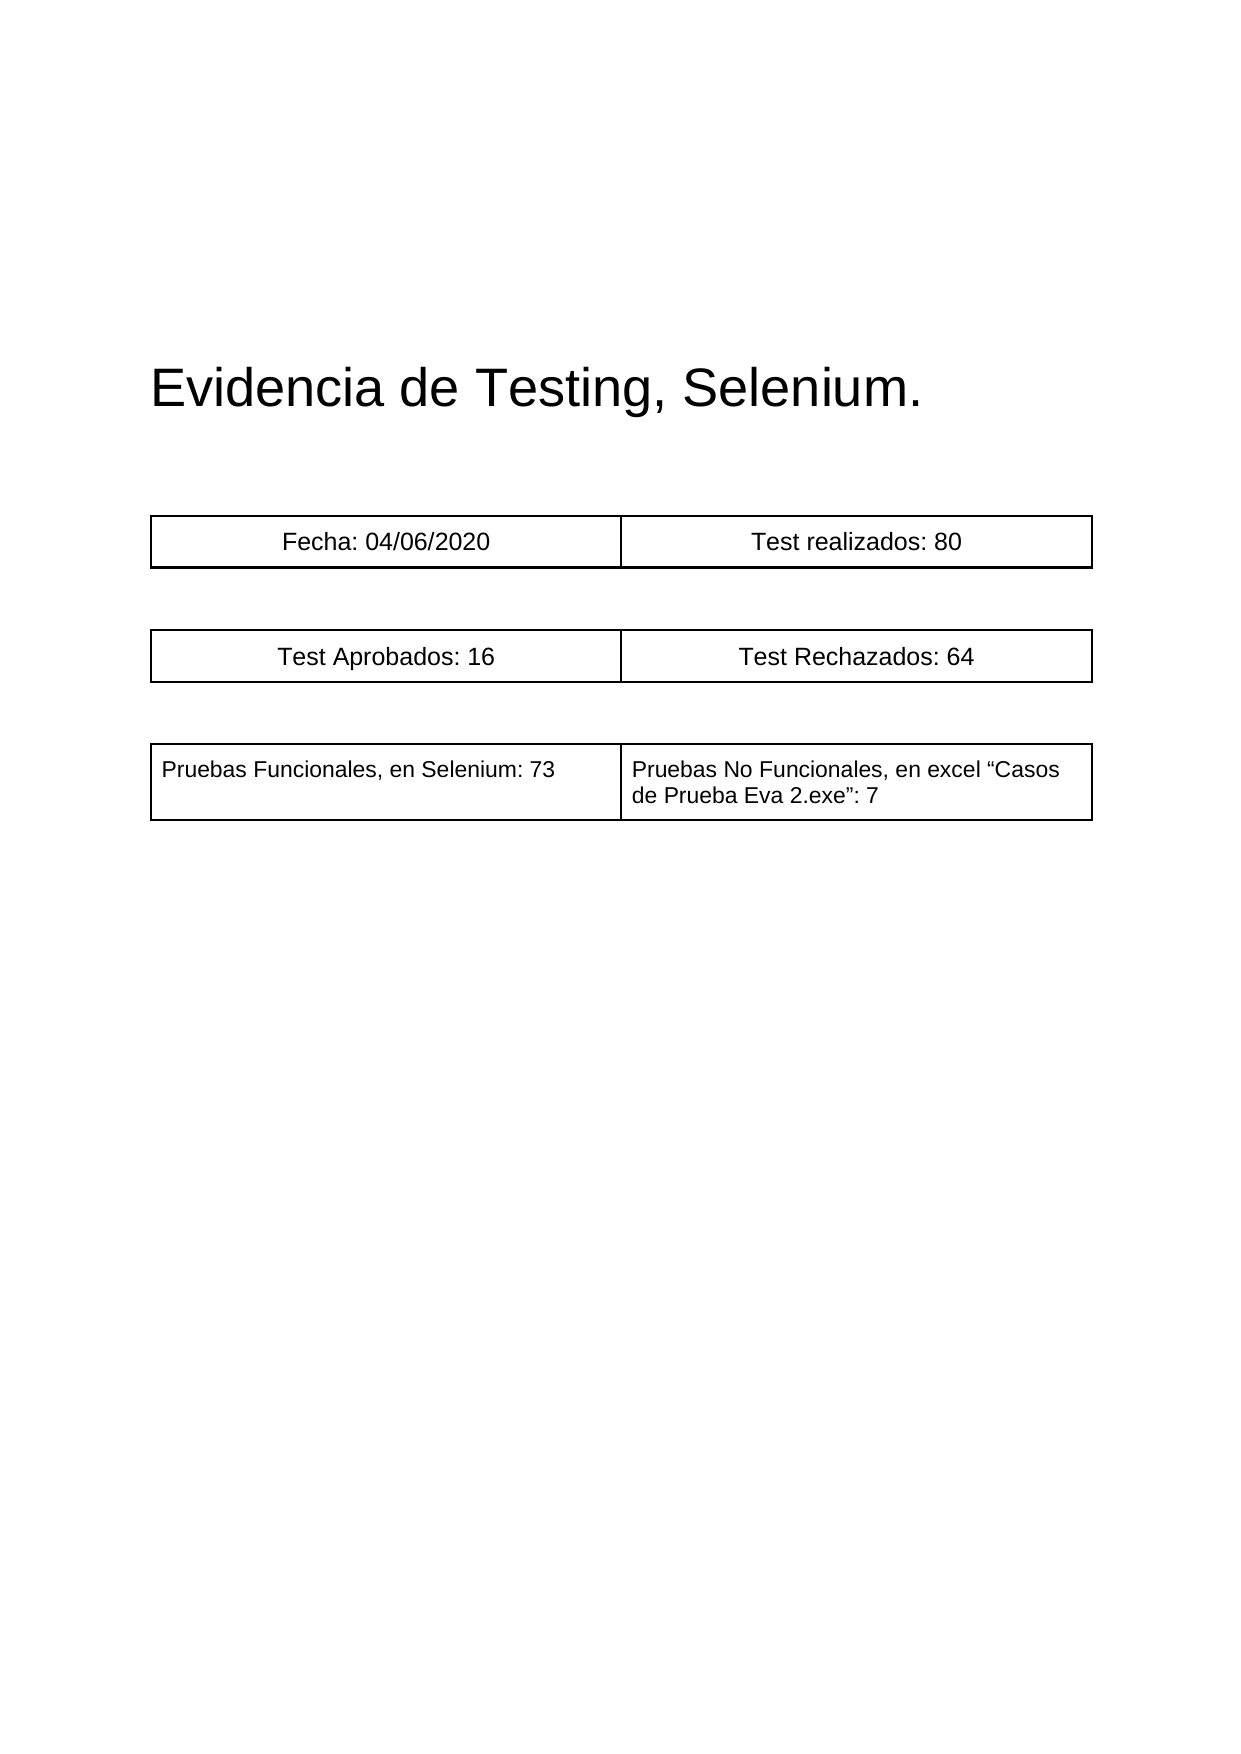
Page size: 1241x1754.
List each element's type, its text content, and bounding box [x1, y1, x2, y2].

table_header Test Rechazados: 64 [622, 631, 1091, 681]
title Evidencia de Testing, Selenium. [150, 356, 1090, 418]
table_header Pruebas No Funcionales, en excel “Casos de Prueba Eva 2.exe”: 7 [622, 745, 1091, 819]
table_header Fecha: 04/06/2020 [152, 517, 620, 566]
table_header Test realizados: 80 [622, 517, 1091, 566]
table_header Test Aprobados: 16 [152, 631, 620, 681]
table_header Pruebas Funcionales, en Selenium: 73 [152, 745, 620, 819]
